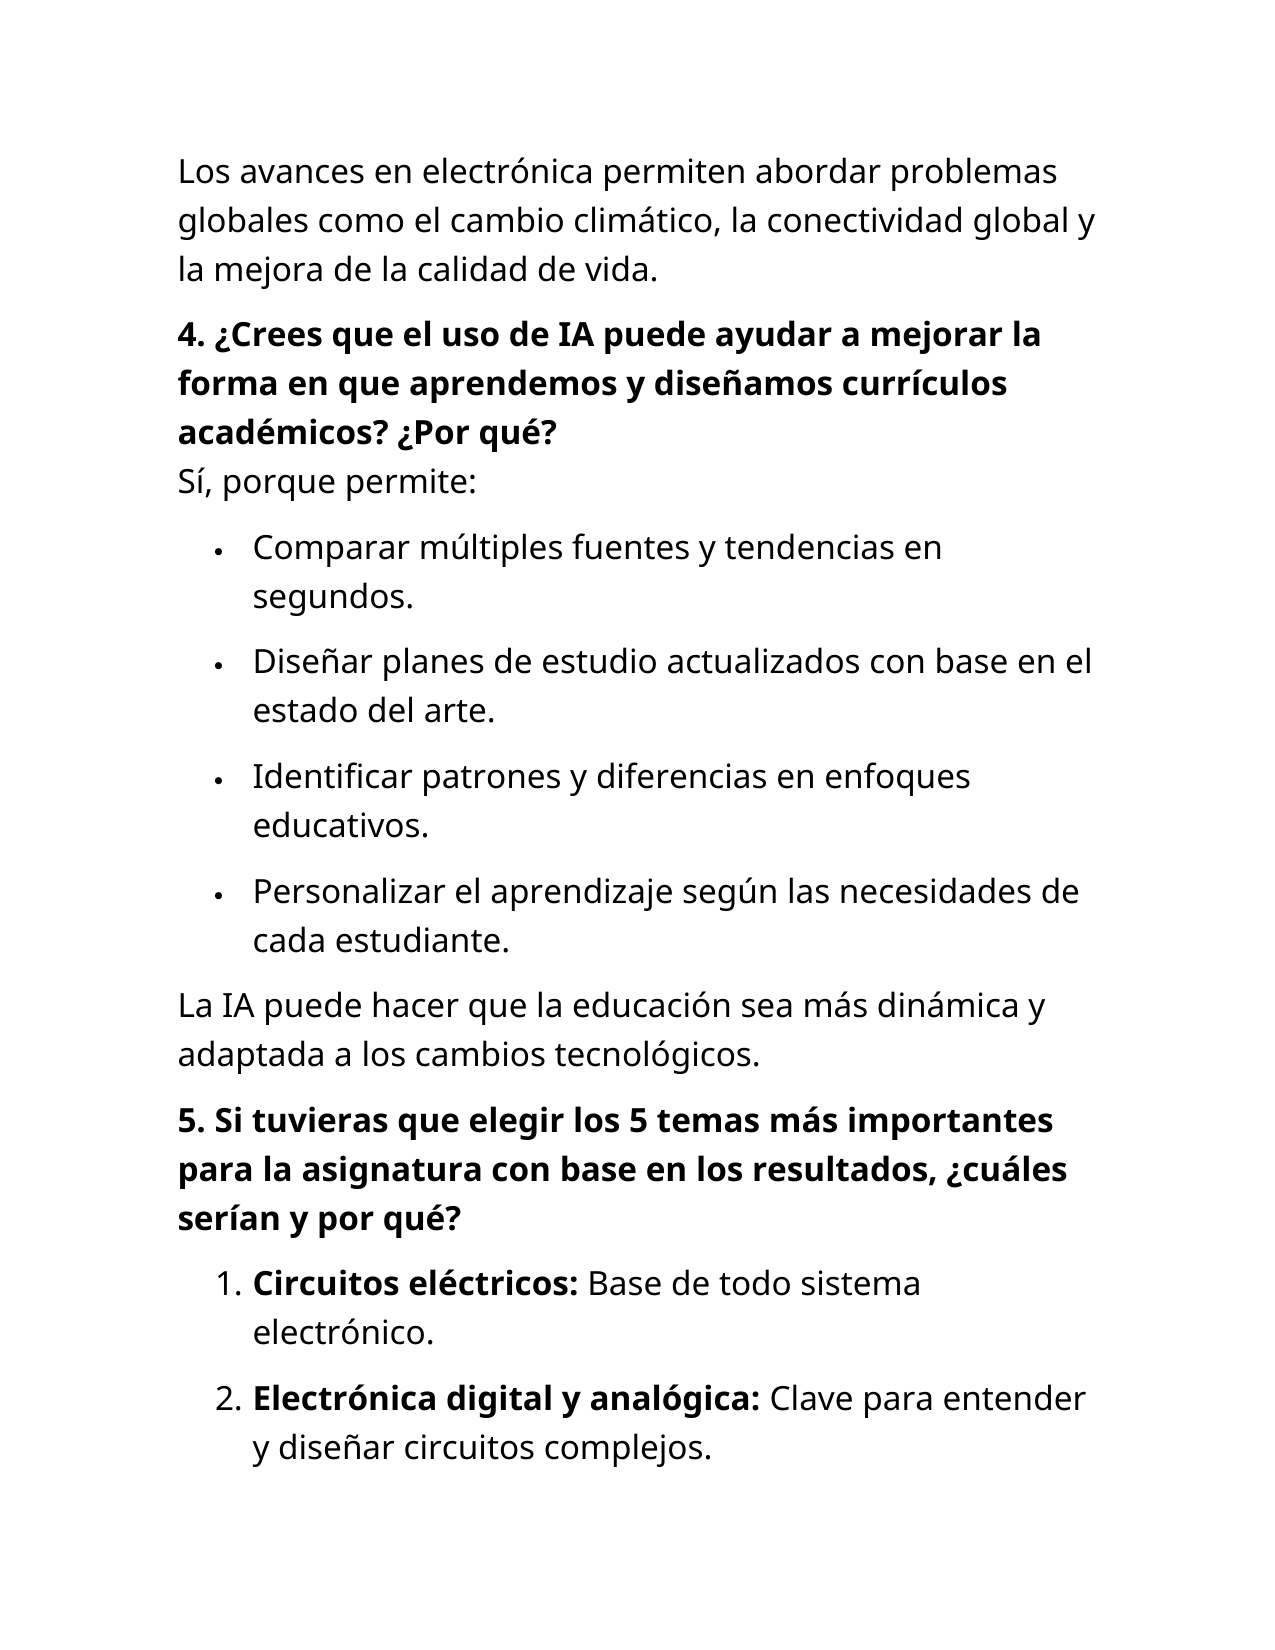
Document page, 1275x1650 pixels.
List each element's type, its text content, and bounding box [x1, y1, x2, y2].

list Electrónica digital y analógica: Clave para entender y diseñar circuitos complejos. [215, 1375, 1098, 1469]
text La IA puede hacer que la educación sea más dinámica y adaptada a los cambios tecnológicos. [177, 982, 1098, 1076]
list Circuitos eléctricos: Base de todo sistema electrónico. [215, 1260, 1098, 1354]
list Identificar patrones y diferencias en enfoques educativos. [215, 753, 1098, 847]
text 5. Si tuvieras que elegir los 5 temas más importantes para la asignatura con base en los resultados, ¿cuáles serían y por qué? [177, 1097, 1098, 1240]
list Personalizar el aprendizaje según las necesidades de cada estudiante. [215, 867, 1098, 962]
list Comparar múltiples fuentes y tendencias en segundos. [215, 524, 1098, 618]
text Los avances en electrónica permiten abordar problemas globales como el cambio climático, la conectividad global y la mejora de la calidad de vida. [177, 148, 1098, 291]
text 4. ¿Crees que el uso de IA puede ayudar a mejorar la forma en que aprendemos y diseñamos currículos académicos? ¿Por qué? Sí, porque permite: [177, 311, 1098, 503]
list Diseñar planes de estudio actualizados con base en el estado del arte. [215, 638, 1098, 733]
